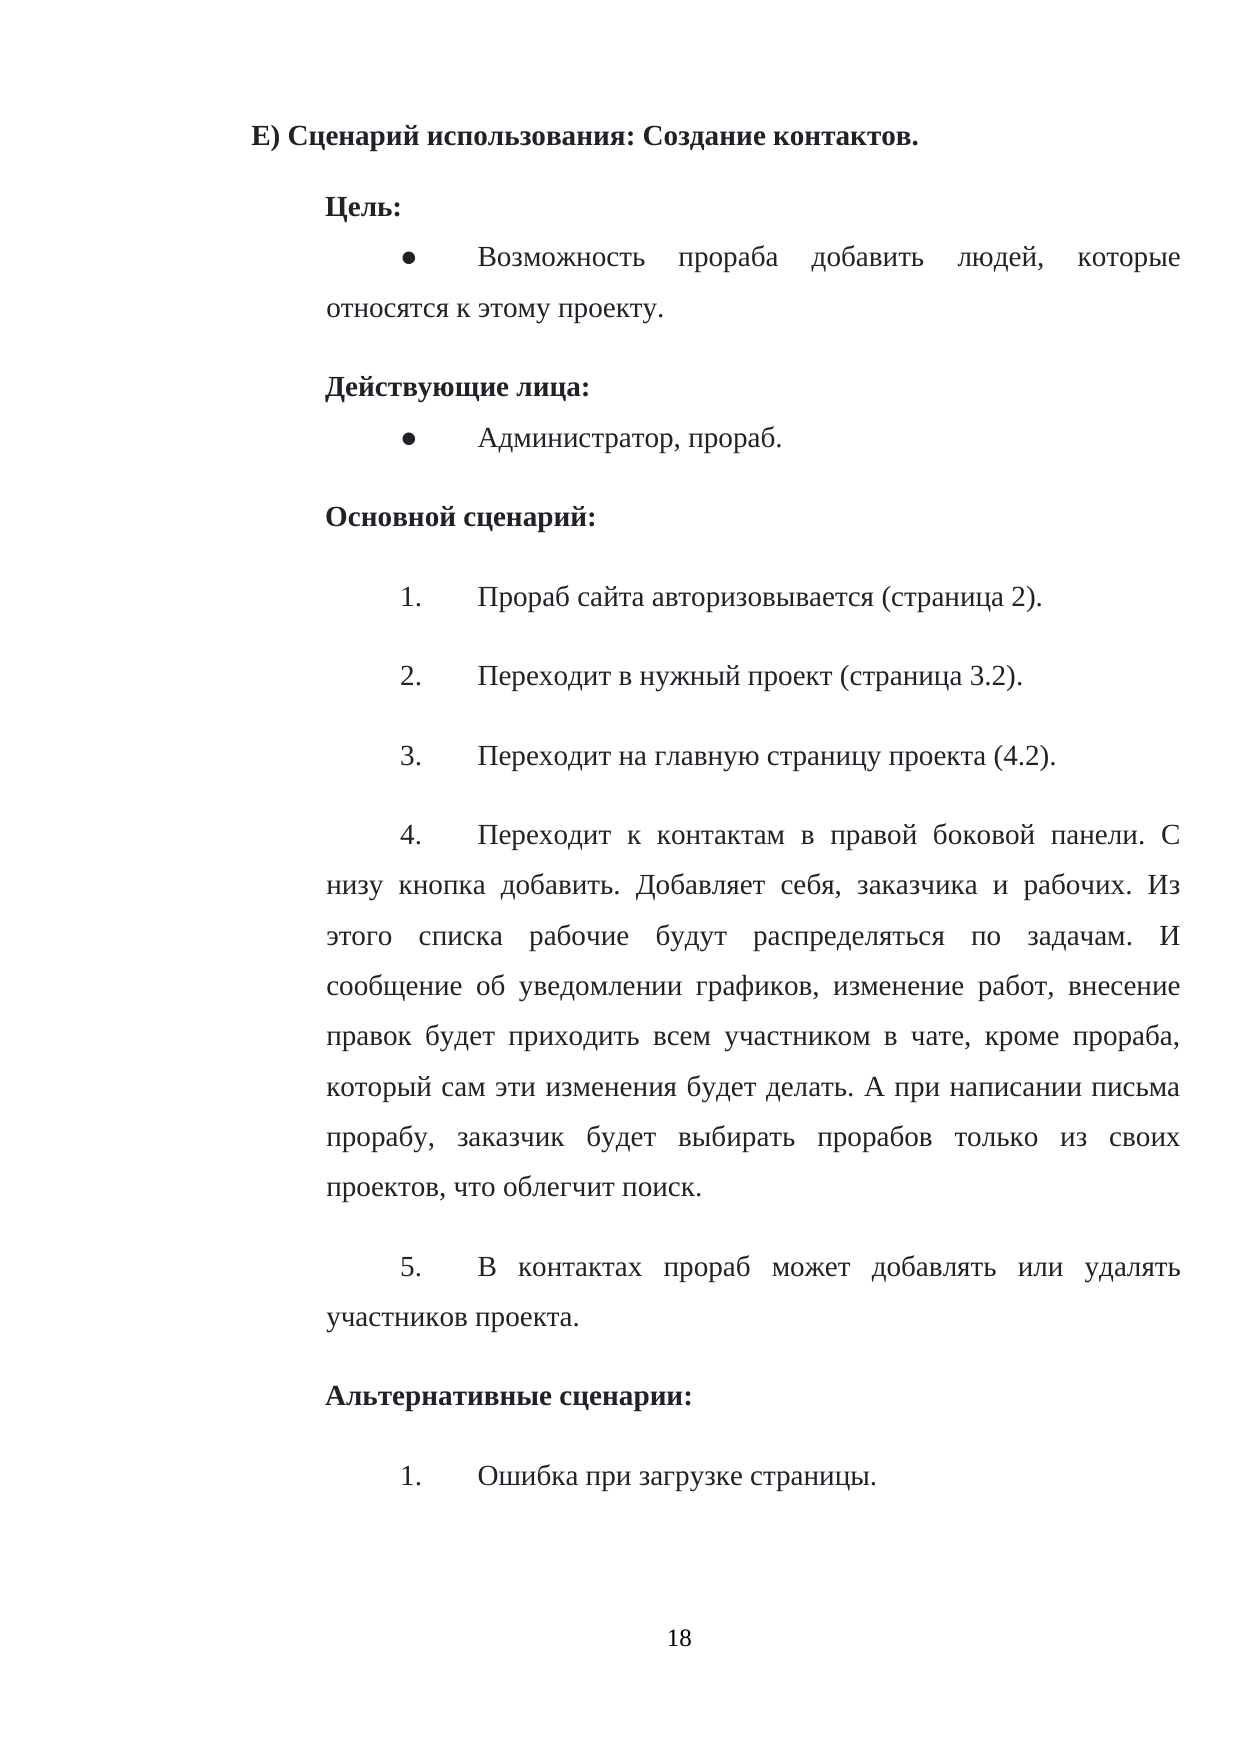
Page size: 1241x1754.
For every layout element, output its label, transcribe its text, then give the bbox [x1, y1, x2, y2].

list Переходит на главную страницу проекта (4.2). [326, 738, 1181, 771]
subtitle Действующие лица: [251, 369, 1181, 403]
text Администратор, прораб. [326, 420, 1181, 453]
list Переходит к контактам в правой боковой панели. С низу кнопка добавить. Добавляет себя, заказчика и рабочих. Из этого списка рабочие будут распределяться по задачам. И сообщение об уведомлении графиков, изменение работ, внесение правок будет приходить всем участником в чате, кроме прораба, который сам эти изменения будет делать. А при написании письма прорабу, заказчик будет выбирать прорабов только из своих проектов, что облегчит поиск. [326, 817, 1181, 1203]
list В контактах прораб может добавлять или удалять участников проекта. [326, 1249, 1181, 1333]
text Возможность прораба добавить людей, которые относятся к этому проекту. [326, 239, 1181, 323]
subtitle Е) Сценарий использования: Создание контактов. [177, 118, 1181, 152]
subtitle Основной сценарий: [251, 499, 1181, 533]
subtitle Цель: [251, 189, 1181, 223]
list Переходит в нужный проект (страница 3.2). [326, 658, 1181, 692]
subtitle Альтернативные сценарии: [251, 1378, 1181, 1412]
list Прораб сайта авторизовывается (страница 2). [326, 579, 1181, 612]
list Ошибка при загрузке страницы. [326, 1458, 1181, 1492]
